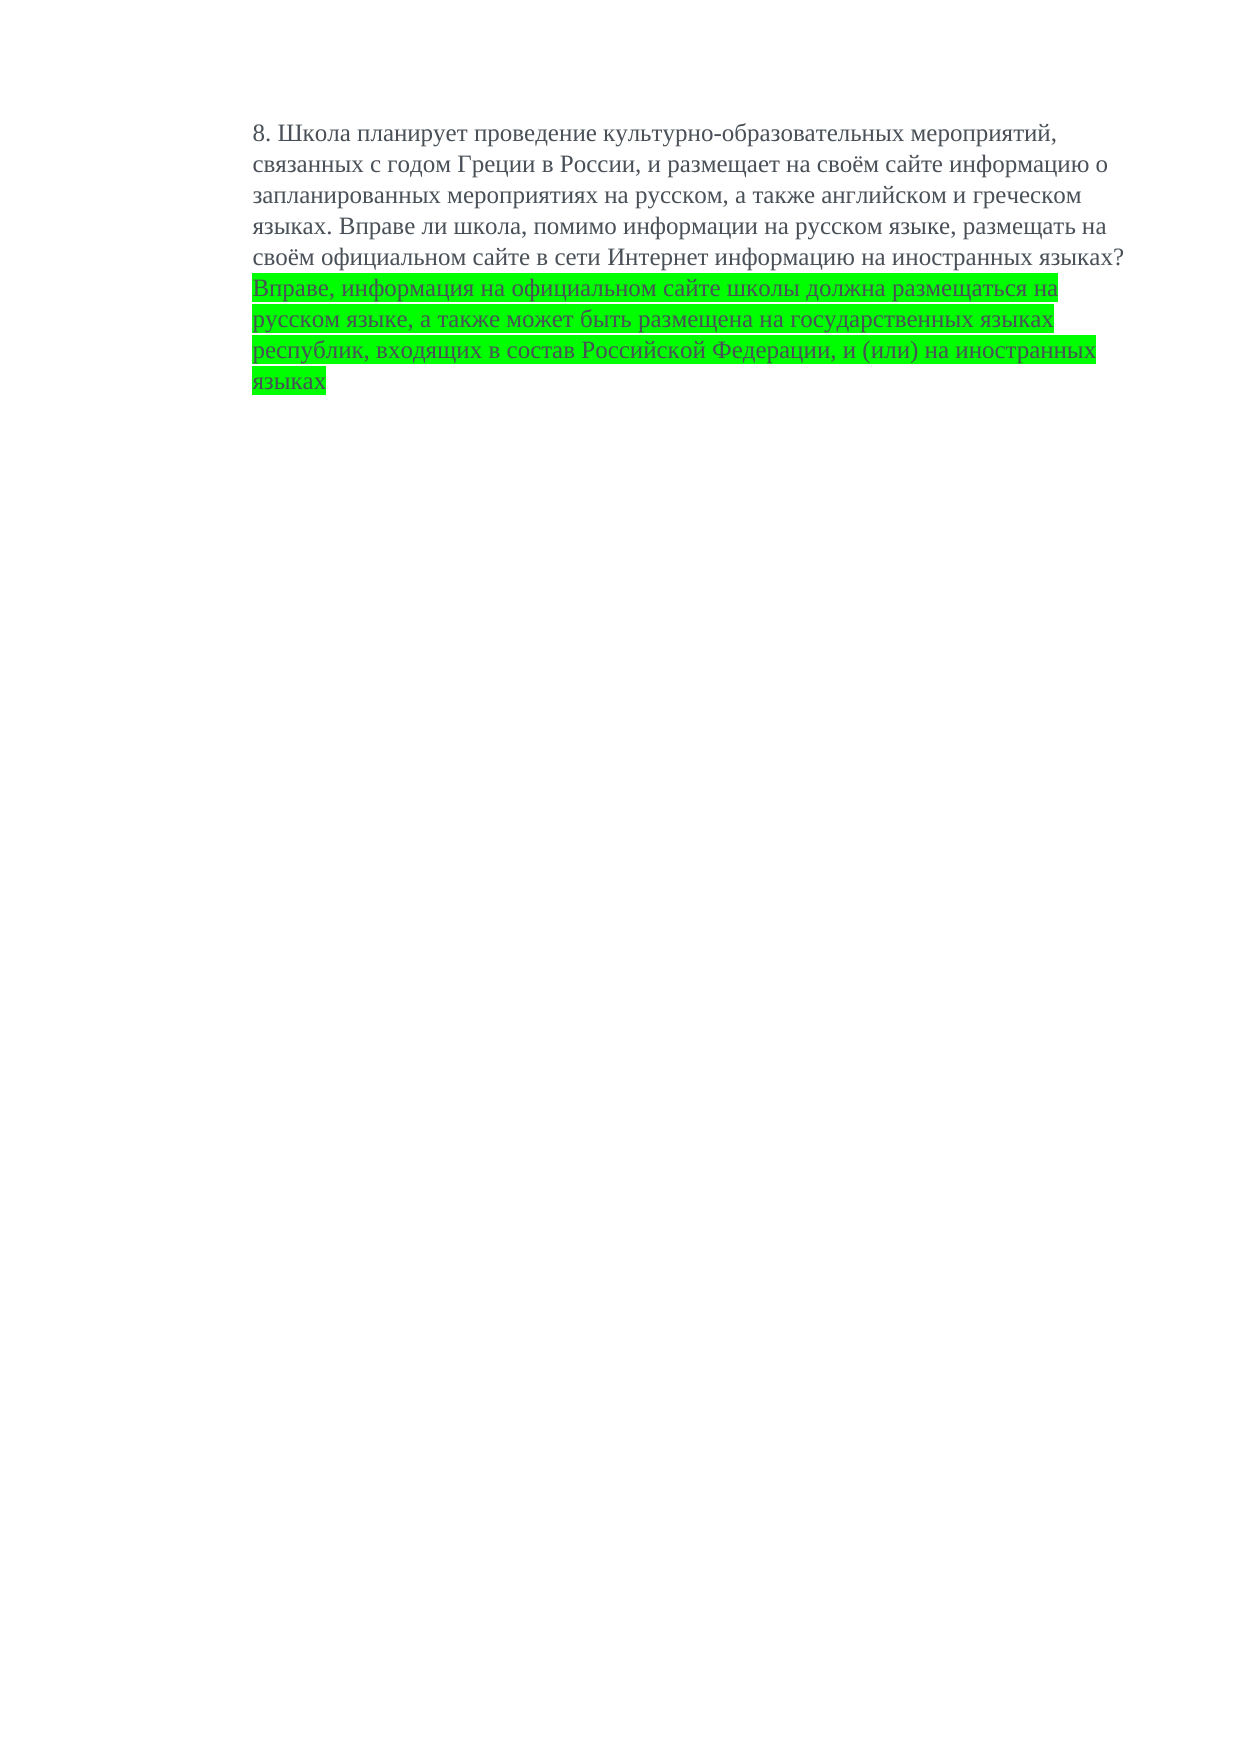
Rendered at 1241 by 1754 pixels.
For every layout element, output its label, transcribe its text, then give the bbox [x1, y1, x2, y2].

list 8. Школа планирует проведение культурно-образовательных мероприятий, связанных с годом Греции в России, и размещает на своём сайте информацию о запланированных мероприятиях на русском, а также английском и греческом языках. Вправе ли школа, помимо информации на русском языке, размещать на своём официальном сайте в сети Интернет информацию на иностранных языках? Вправе, информация на официальном сайте школы должна размещаться на русском языке, а также может быть размещена на государственных языках республик, входящих в состав Российской Федерации, и (или) на иностранных языках [252, 118, 1152, 425]
